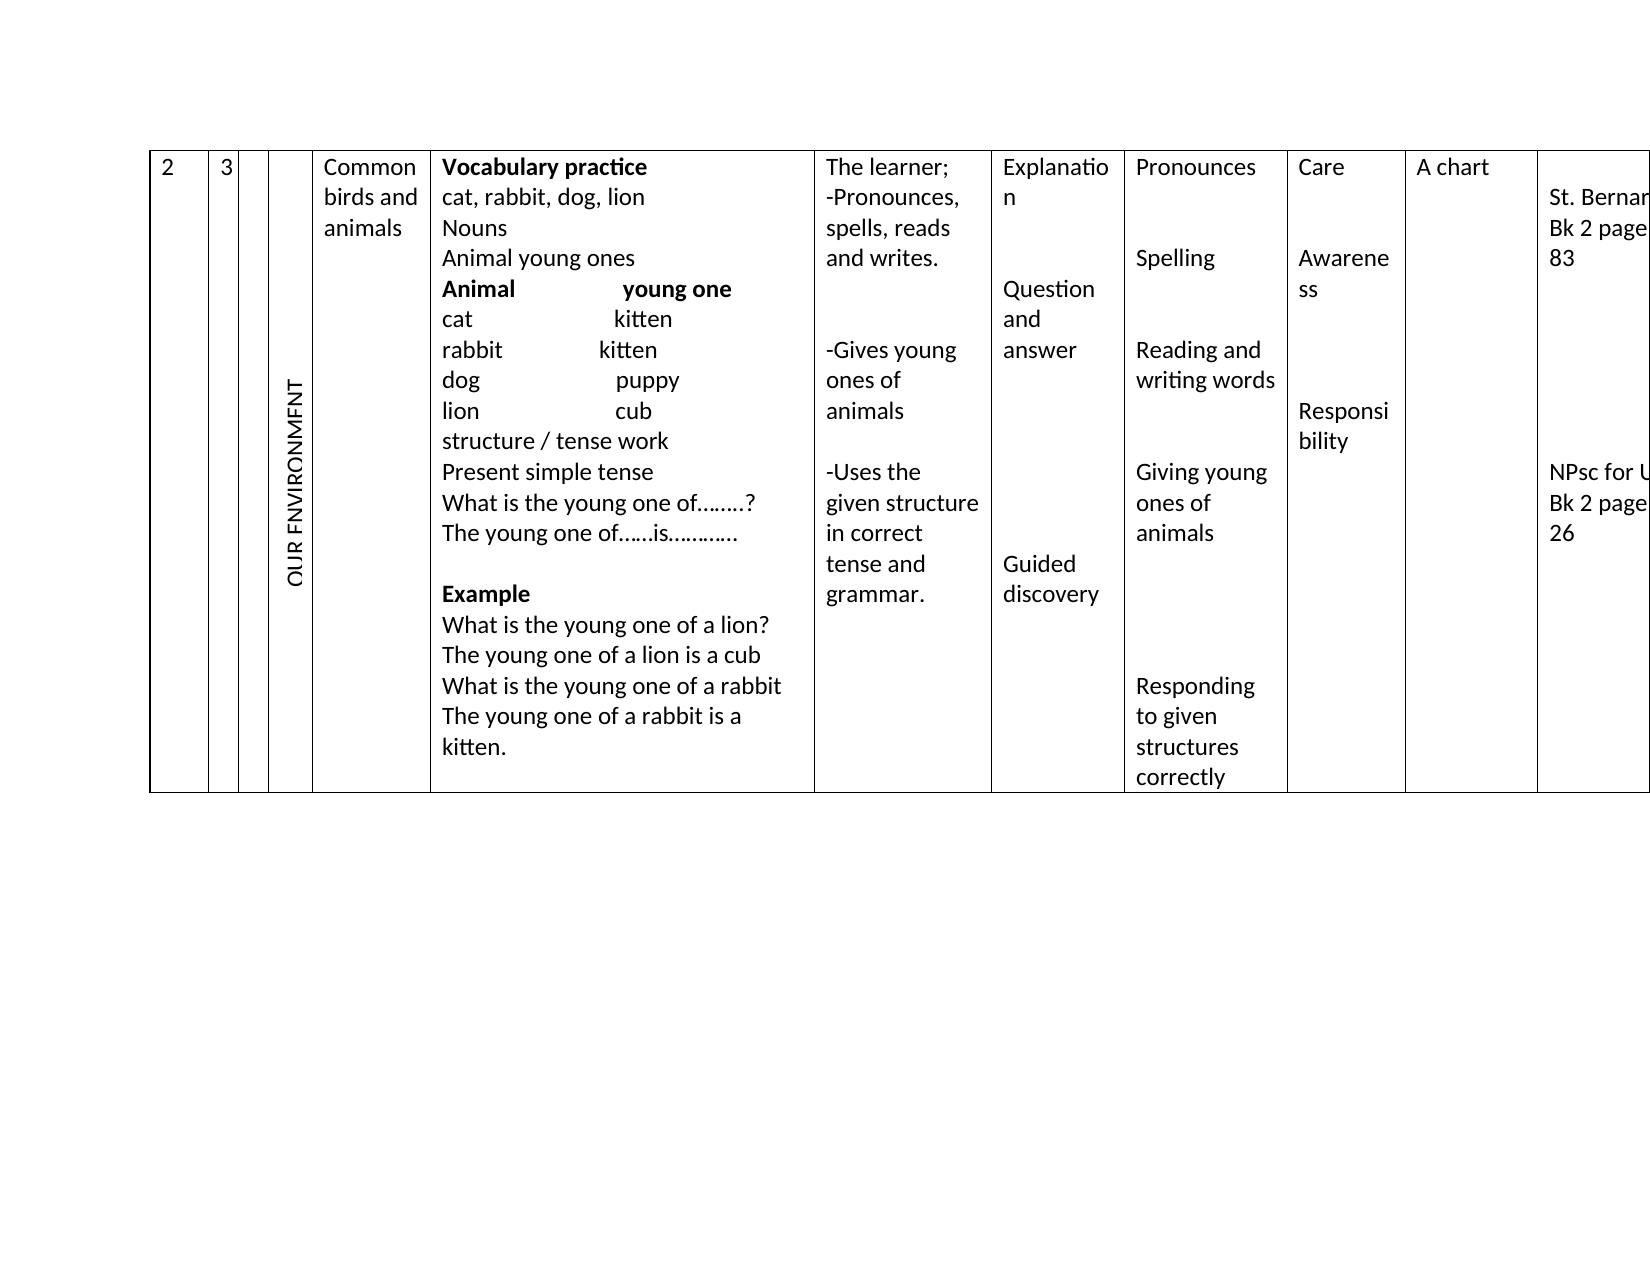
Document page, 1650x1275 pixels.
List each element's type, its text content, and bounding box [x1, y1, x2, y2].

table_cell OUR ENVIRONMENT [269, 151, 312, 792]
table_cell Care Awareness Responsibility [1288, 151, 1405, 792]
table_cell Explanation Question and answer Guided discovery [992, 151, 1124, 792]
table_cell The learner; -Pronounces, spells, reads and writes. -Gives young ones of animals -Uses the given structure in correct tense and grammar. [815, 151, 991, 792]
table_cell Vocabulary practice cat, rabbit, dog, lion Nouns Animal young ones Animal young one cat kitten rabbit kitten dog puppy lion cub structure / tense work Present simple tense What is the young one of……..? The young one of……is………… Example What is the young one of a lion? The young one of a lion is a cub What is the young one of a rabbit The young one of a rabbit is a kitten. [431, 151, 814, 792]
table_cell Pronounces Spelling Reading and writing words Giving young ones of animals Responding to given structures correctly [1125, 151, 1287, 792]
table_cell 2 [151, 151, 208, 792]
table_cell St. Bernard Bk 2 page 83 NPsc for Ug Bk 2 page 26 [1538, 151, 1649, 792]
table_cell A chart [1406, 151, 1537, 792]
table_cell [239, 151, 268, 792]
table_cell 3 [209, 151, 238, 792]
table_cell Common birds and animals [313, 151, 430, 792]
